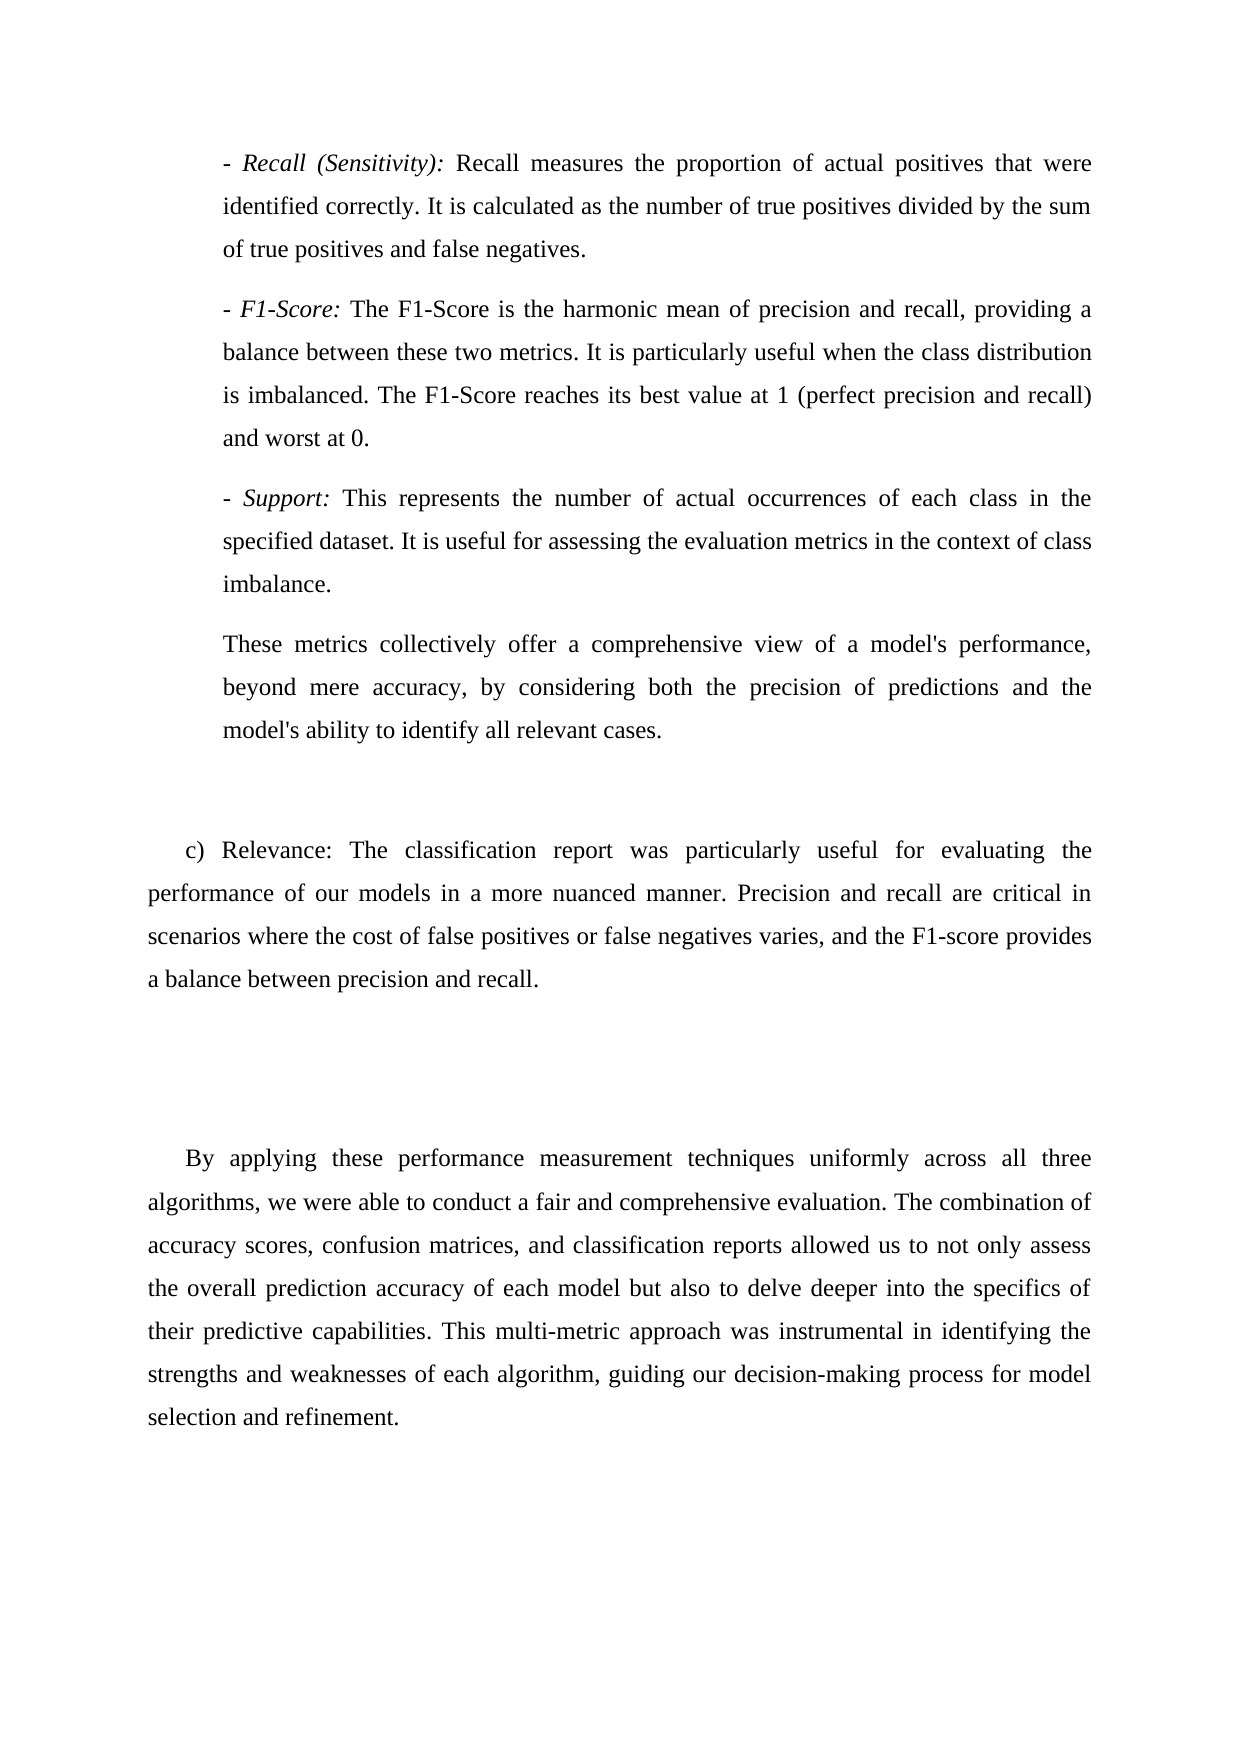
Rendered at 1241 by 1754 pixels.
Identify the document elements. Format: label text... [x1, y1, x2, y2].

text By applying these performance measurement techniques uniformly across all three algorithms, we were able to conduct a fair and comprehensive evaluation. The combination of accuracy scores, confusion matrices, and classification reports allowed us to not only assess the overall prediction accuracy of each model but also to delve deeper into the specifics of their predictive capabilities. This multi-metric approach was instrumental in identifying the strengths and weaknesses of each algorithm, guiding our decision-making process for model selection and refinement. [148, 1143, 1093, 1431]
text c) Relevance: The classification report was particularly useful for evaluating the performance of our models in a more nuanced manner. Precision and recall are critical in scenarios where the cost of false positives or false negatives varies, and the F1-score provides a balance between precision and recall. [148, 835, 1093, 993]
text - Support: This represents the number of actual occurrences of each class in the specified dataset. It is useful for assessing the evaluation metrics in the context of class imbalance. [223, 483, 1093, 598]
text - F1-Score: The F1-Score is the harmonic mean of precision and recall, providing a balance between these two metrics. It is particularly useful when the class distribution is imbalanced. The F1-Score reaches its best value at 1 (perfect precision and recall) and worst at 0. [223, 294, 1093, 452]
text - Recall (Sensitivity): Recall measures the proportion of actual positives that were identified correctly. It is calculated as the number of true positives divided by the sum of true positives and false negatives. [223, 148, 1093, 263]
text These metrics collectively offer a comprehensive view of a model's performance, beyond mere accuracy, by considering both the precision of predictions and the model's ability to identify all relevant cases. [223, 629, 1093, 744]
